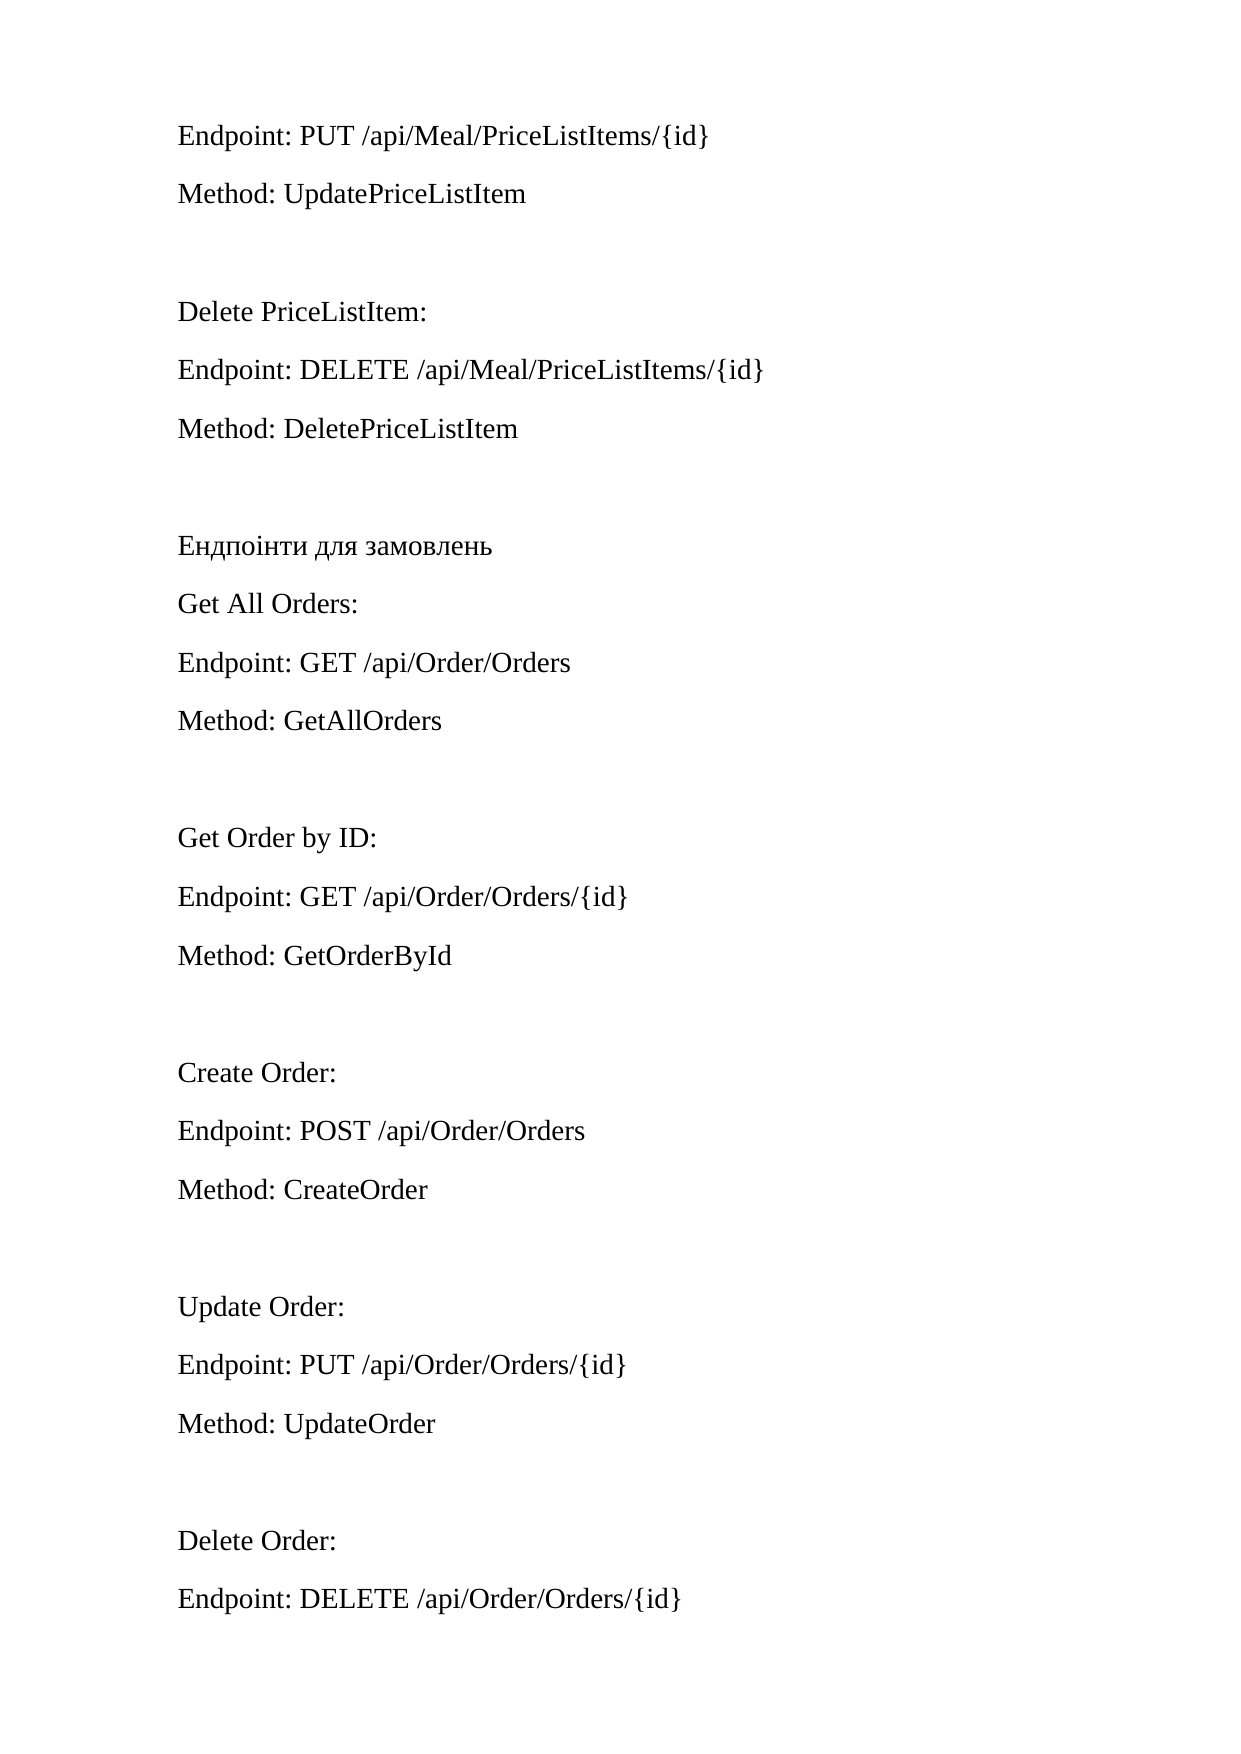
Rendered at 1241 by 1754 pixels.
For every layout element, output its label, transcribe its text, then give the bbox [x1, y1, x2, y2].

text Endpoint: POST /api/Order/Orders [177, 1113, 1152, 1147]
text Get Order by ID: [177, 821, 1152, 854]
text Endpoint: PUT /api/Meal/PriceListItems/{id} [177, 118, 1152, 152]
text Endpoint: PUT /api/Order/Orders/{id} [177, 1347, 1152, 1381]
text Delete Order: [177, 1523, 1152, 1557]
text Method: GetAllOrders [177, 703, 1152, 737]
text Endpoint: DELETE /api/Order/Orders/{id} [177, 1582, 1152, 1615]
text Endpoint: DELETE /api/Meal/PriceListItems/{id} [177, 352, 1152, 386]
text Endpoint: GET /api/Order/Orders [177, 645, 1152, 678]
text Method: GetOrderById [177, 938, 1152, 971]
text Method: CreateOrder [177, 1172, 1152, 1205]
text Update Order: [177, 1289, 1152, 1322]
text Method: DeletePriceListItem [177, 411, 1152, 444]
text Method: UpdatePriceListItem [177, 177, 1152, 210]
text Get All Orders: [177, 586, 1152, 620]
text Delete PriceListItem: [177, 294, 1152, 327]
text Create Order: [177, 1055, 1152, 1088]
text Ендпоінти для замовлень [177, 528, 1152, 561]
text Endpoint: GET /api/Order/Orders/{id} [177, 879, 1152, 913]
text Method: UpdateOrder [177, 1406, 1152, 1439]
